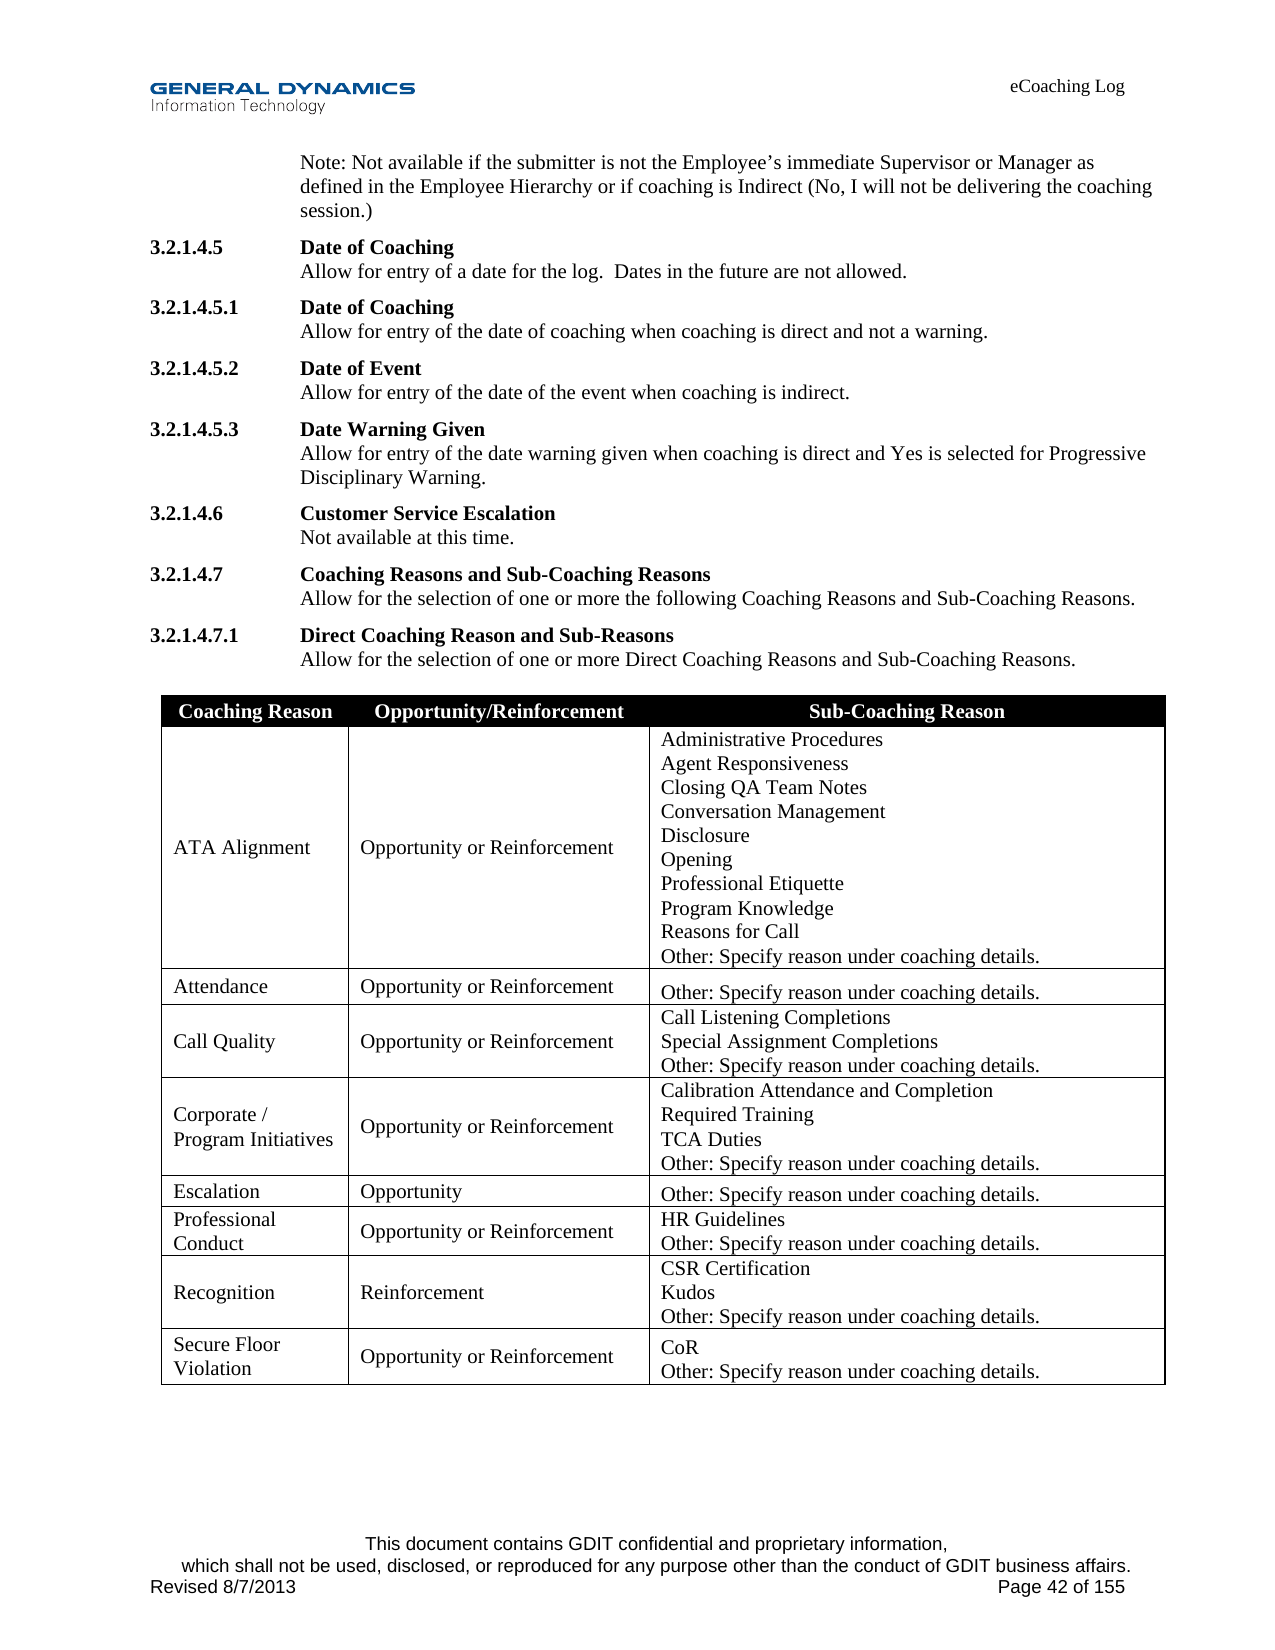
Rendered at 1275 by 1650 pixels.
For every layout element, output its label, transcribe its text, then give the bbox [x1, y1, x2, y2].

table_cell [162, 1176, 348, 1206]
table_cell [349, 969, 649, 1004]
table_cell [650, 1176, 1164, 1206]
text Allow for the selection of one or more Direct Coaching Reasons and Sub-Coaching Reasons. [300, 647, 1162, 671]
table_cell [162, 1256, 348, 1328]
text Allow for entry of the date of coaching when coaching is direct and not a warning. [300, 319, 1162, 343]
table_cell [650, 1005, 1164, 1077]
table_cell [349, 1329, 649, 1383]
text Allow for entry of the date warning given when coaching is direct and Yes is selected for Progressive Disciplinary Warning. [300, 441, 1162, 489]
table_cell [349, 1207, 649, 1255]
text 3.2.1.4.7.1 Direct Coaching Reason and Sub-Reasons [150, 622, 1162, 647]
picture [126, 67, 439, 130]
text Not available at this time. [300, 525, 1162, 549]
text Note: Not available if the submitter is not the Employee’s immediate Supervisor or Manager as defined in the Employee Hierarchy or if coaching is Indirect (No, I will not be delivering the coaching session.) [300, 150, 1162, 222]
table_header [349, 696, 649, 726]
text 3.2.1.4.5 Date of Coaching [150, 235, 1162, 259]
text 3.2.1.4.5.2 Date of Event [150, 356, 1162, 380]
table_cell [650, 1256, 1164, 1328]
text Allow for entry of a date for the log. Dates in the future are not allowed. [225, 259, 1162, 283]
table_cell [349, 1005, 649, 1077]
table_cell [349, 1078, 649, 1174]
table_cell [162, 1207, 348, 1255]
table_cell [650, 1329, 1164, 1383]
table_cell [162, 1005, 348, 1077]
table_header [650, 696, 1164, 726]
text 3.2.1.4.6 Customer Service Escalation [150, 501, 1162, 525]
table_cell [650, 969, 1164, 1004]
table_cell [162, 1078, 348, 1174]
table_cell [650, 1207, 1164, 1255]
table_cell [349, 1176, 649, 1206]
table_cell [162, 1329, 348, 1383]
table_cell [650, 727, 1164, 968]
text Allow for the selection of one or more the following Coaching Reasons and Sub-Coaching Reasons. [300, 586, 1162, 610]
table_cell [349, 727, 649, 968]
text 3.2.1.4.7 Coaching Reasons and Sub-Coaching Reasons [150, 562, 1162, 586]
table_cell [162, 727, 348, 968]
text 3.2.1.4.5.1 Date of Coaching [150, 295, 1162, 319]
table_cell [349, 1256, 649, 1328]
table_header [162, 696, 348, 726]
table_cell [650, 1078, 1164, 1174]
text 3.2.1.4.5.3 Date Warning Given [150, 417, 1162, 441]
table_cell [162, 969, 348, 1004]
text Allow for entry of the date of the event when coaching is indirect. [300, 380, 1162, 404]
